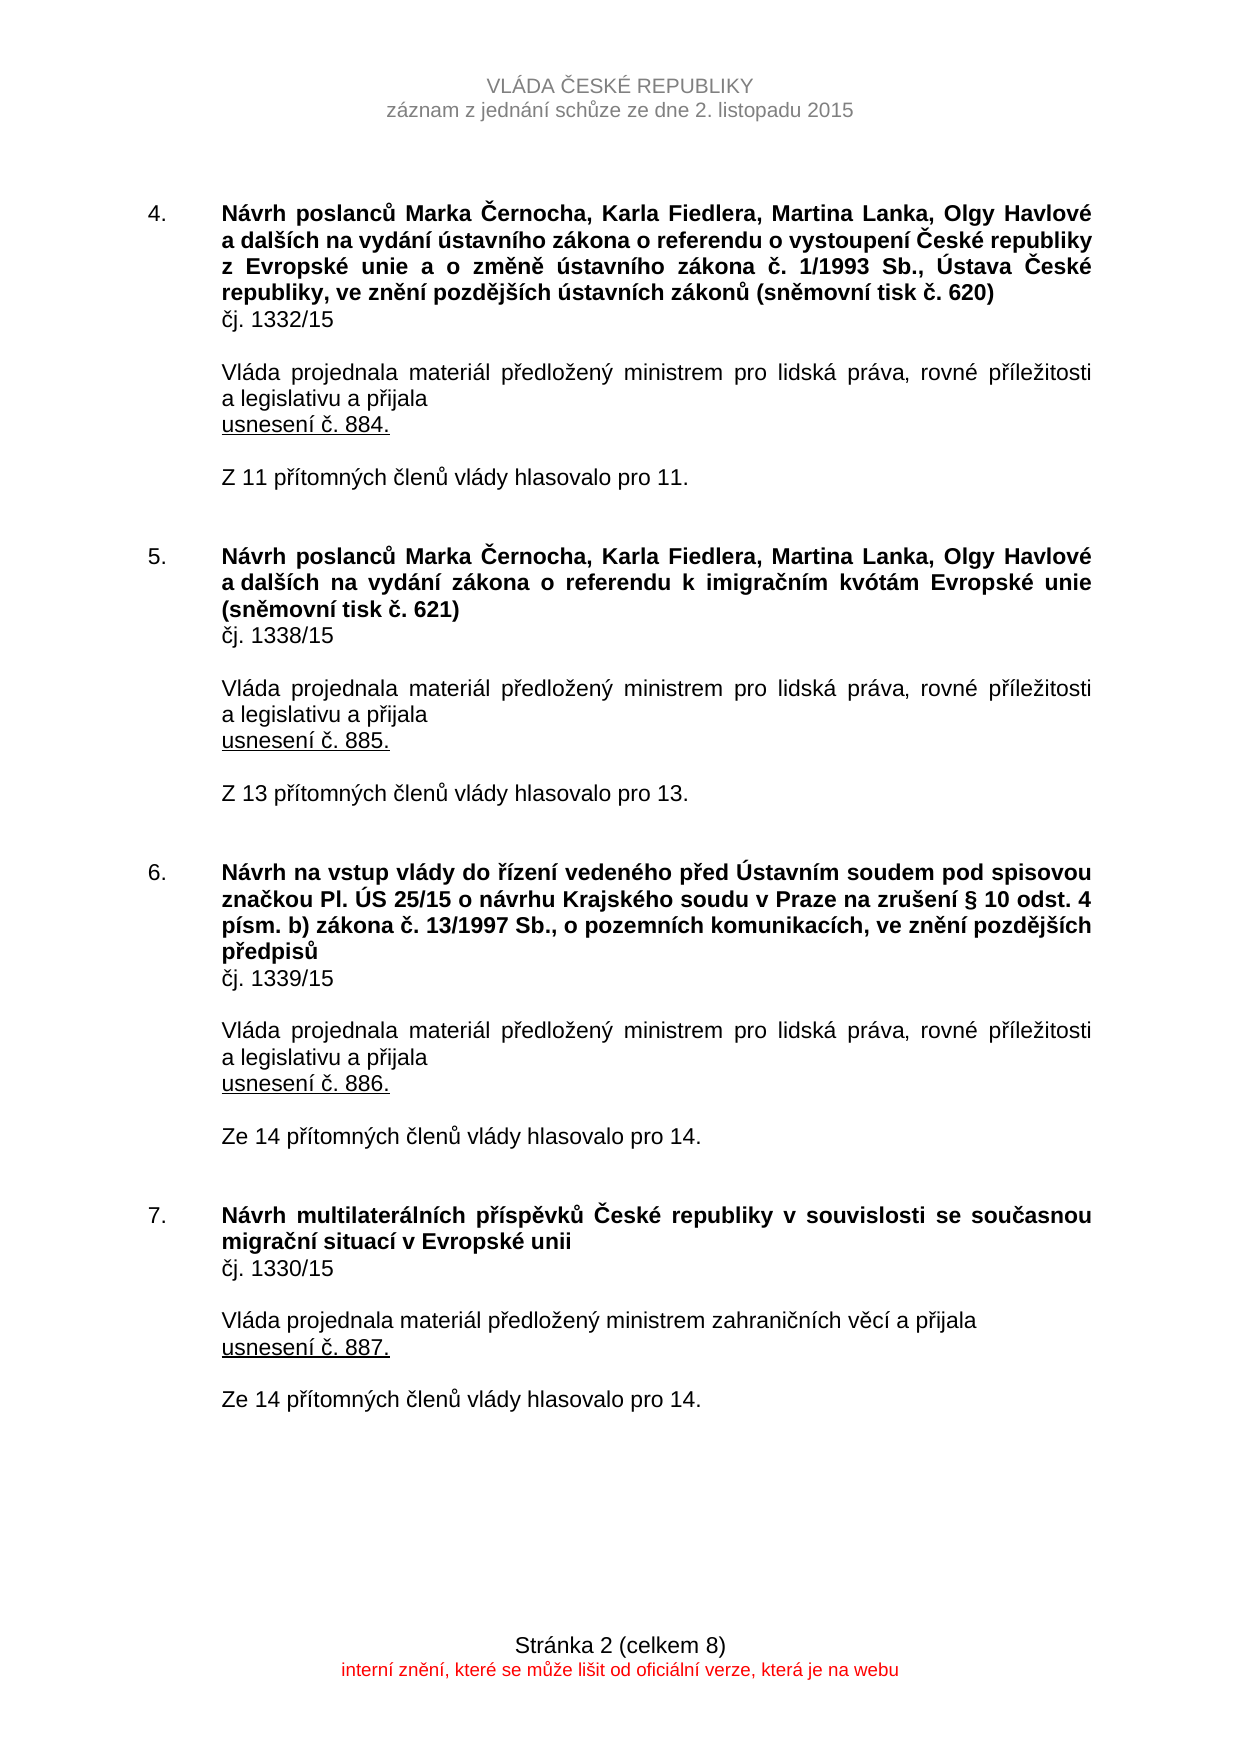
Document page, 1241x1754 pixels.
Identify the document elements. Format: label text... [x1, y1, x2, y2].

text čj. 1339/15 [148, 964, 1093, 991]
text usnesení č. 886. [148, 1070, 1093, 1096]
text 6. Návrh na vstup vlády do řízení vedeného před Ústavním soudem pod spisovou značkou Pl. ÚS 25/15 o návrhu Krajského soudu v Praze na zrušení § 10 odst. 4 písm. b) zákona č. 13/1997 Sb., o pozemních komunikacích, ve znění pozdějších předpisů [148, 859, 1093, 964]
text Z 11 přítomných členů vlády hlasovalo pro 11. [148, 464, 1093, 490]
text 7. Návrh multilaterálních příspěvků České republiky v souvislosti se současnou migrační situací v Evropské unii [148, 1202, 1093, 1254]
text 4. Návrh poslanců Marka Černocha, Karla Fiedlera, Martina Lanka, Olgy Havlové a dalších na vydání ústavního zákona o referendu o vystoupení České republiky z Evropské unie a o změně ústavního zákona č. 1/1993 Sb., Ústava České republiky, ve znění pozdějších ústavních zákonů (sněmovní tisk č. 620) [148, 200, 1093, 306]
text Ze 14 přítomných členů vlády hlasovalo pro 14. [148, 1386, 1093, 1413]
text Vláda projednala materiál předložený ministrem pro lidská práva‚ rovné příležitosti a legislativu a přijala [148, 675, 1093, 727]
text Vláda projednala materiál předložený ministrem pro lidská práva‚ rovné příležitosti a legislativu a přijala [148, 1017, 1093, 1070]
text čj. 1338/15 [148, 622, 1093, 648]
text čj. 1330/15 [148, 1254, 1093, 1281]
text usnesení č. 885. [148, 727, 1093, 754]
text Ze 14 přítomných členů vlády hlasovalo pro 14. [148, 1123, 1093, 1149]
text Z 13 přítomných členů vlády hlasovalo pro 13. [148, 780, 1093, 806]
text usnesení č. 884. [148, 411, 1093, 437]
text 5. Návrh poslanců Marka Černocha, Karla Fiedlera, Martina Lanka, Olgy Havlové a dalších na vydání zákona o referendu k imigračním kvótám Evropské unie (sněmovní tisk č. 621) [148, 543, 1093, 622]
text usnesení č. 887. [148, 1333, 1093, 1360]
text Vláda projednala materiál předložený ministrem zahraničních věcí a přijala [148, 1307, 1093, 1333]
text čj. 1332/15 [148, 306, 1093, 332]
text Vláda projednala materiál předložený ministrem pro lidská práva‚ rovné příležitosti a legislativu a přijala [148, 358, 1093, 411]
